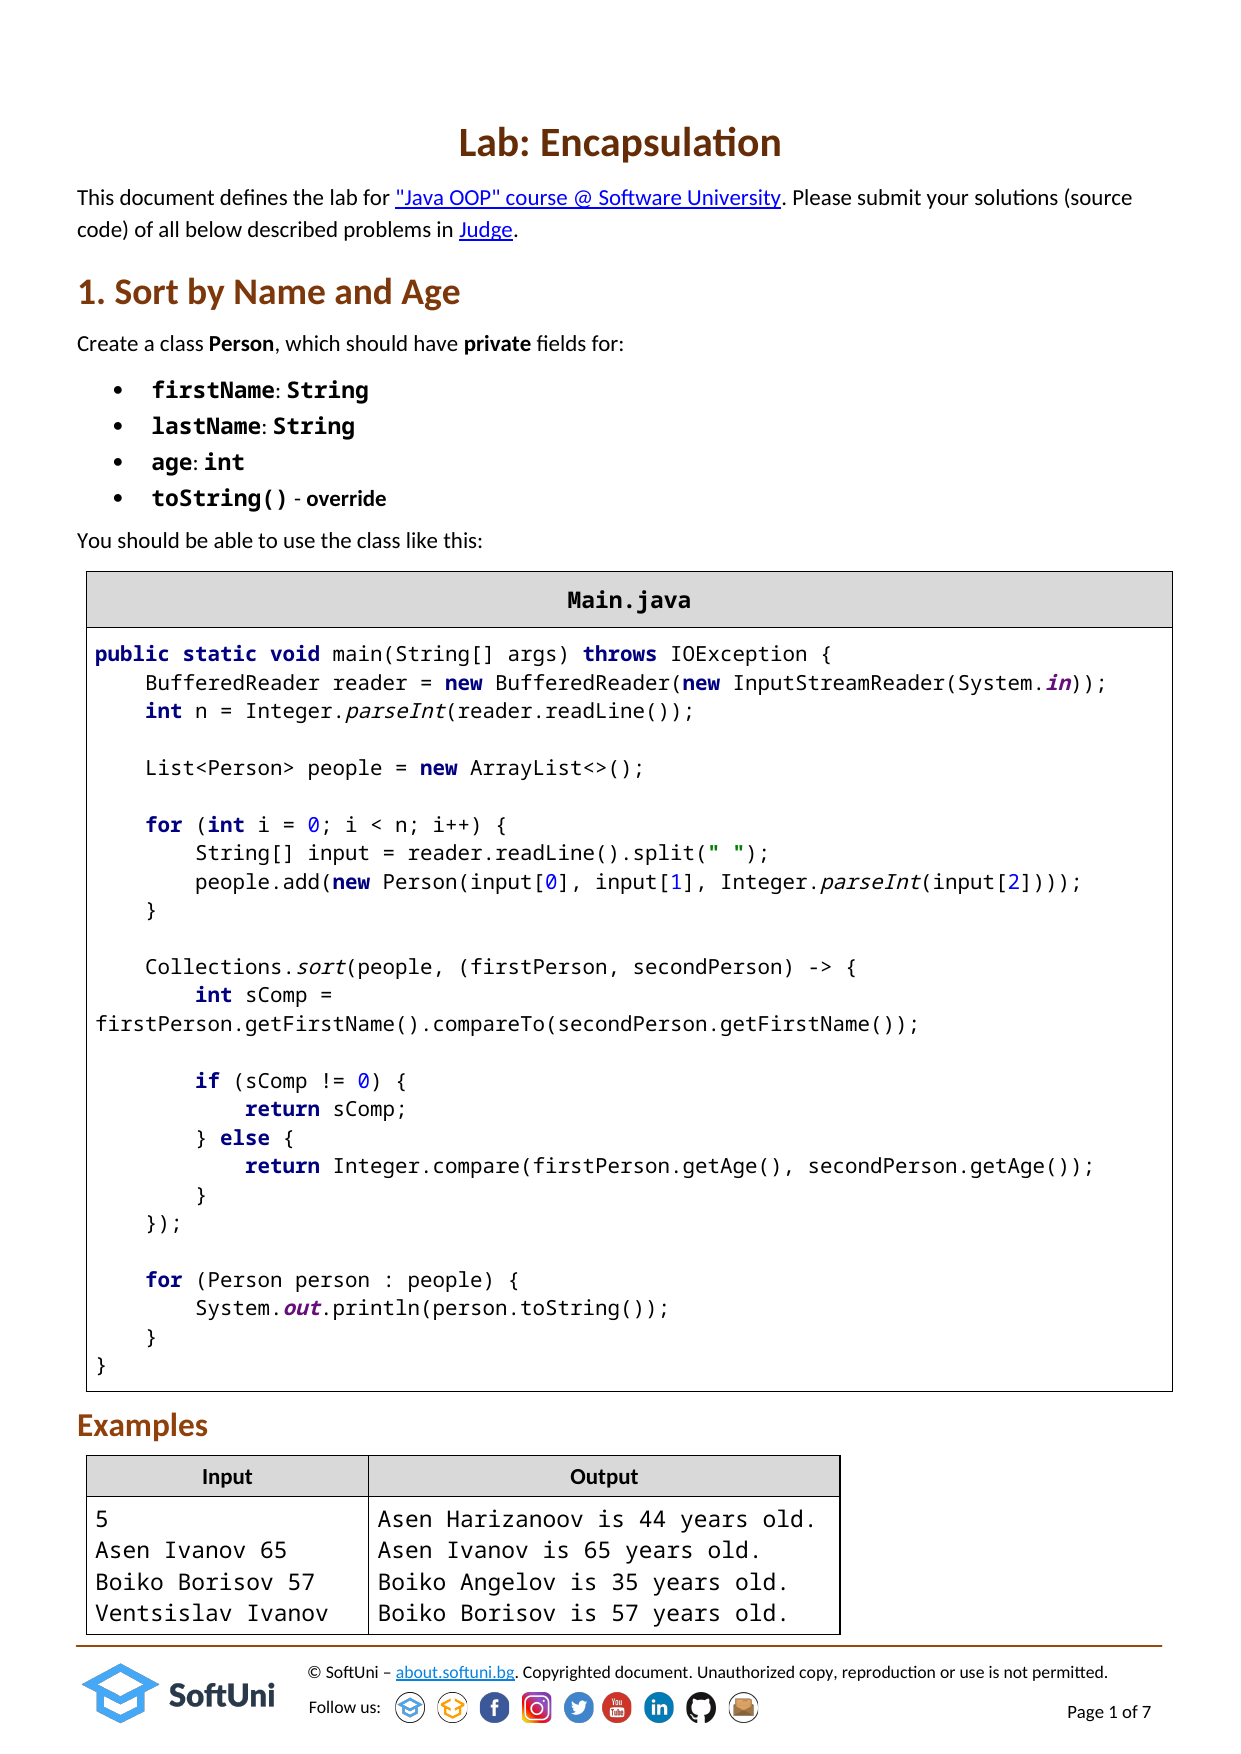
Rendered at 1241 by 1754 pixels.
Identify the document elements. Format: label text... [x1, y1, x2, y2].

text You should be able to use the class like this: [77, 526, 1163, 554]
table_header Main.java [87, 572, 1172, 627]
subtitle Examples [77, 1404, 1163, 1445]
picture [437, 1692, 468, 1723]
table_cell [369, 1497, 839, 1634]
picture [665, 1714, 674, 1723]
picture [644, 1692, 653, 1701]
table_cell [87, 1497, 368, 1634]
text Create a class Person, which should have private fields for: [77, 329, 1163, 357]
picture [564, 1692, 594, 1723]
picture [728, 1692, 759, 1723]
list lastName: String [114, 410, 1163, 441]
subtitle Lab: Encapsulation [77, 116, 1163, 167]
picture [644, 1714, 653, 1723]
picture [602, 1692, 632, 1723]
list firstName: String [114, 374, 1163, 405]
subtitle Sort by Name and Age [77, 268, 1163, 314]
text This document defines the lab for "Java OOP" course @ Software University. Please submit your solutions (source code) of all below described problems in Judge. [77, 183, 1163, 243]
picture [665, 1692, 674, 1701]
table_header Output [369, 1456, 839, 1496]
table_cell public static void main(String[] args) throws IOException { BufferedReader reader = new BufferedReader(new InputStreamReader(System.in)); int n = Integer.parseInt(reader.readLine()); List<Person> people = new ArrayList<>(); for (int i = 0; i < n; i++) { String[] input = reader.readLine().split(" "); people.add(new Person(input[0], input[1], Integer.parseInt(input[2]))); } Collections.sort(people, (firstPerson, secondPerson) -> { int sComp = firstPerson.getFirstName().compareTo(secondPerson.getFirstName()); if (sComp != 0) { return sComp; } else { return Integer.compare(firstPerson.getAge(), secondPerson.getAge()); } }); for (Person person : people) { System.out.println(person.toString()); } } [87, 628, 1172, 1391]
list age: int [114, 446, 1163, 477]
list toString() - override [114, 482, 1163, 513]
picture [686, 1692, 716, 1723]
picture [522, 1692, 552, 1723]
picture [395, 1692, 425, 1723]
picture [75, 1658, 281, 1729]
picture [658, 1705, 667, 1714]
table_header Input [87, 1456, 368, 1496]
picture [479, 1692, 510, 1723]
